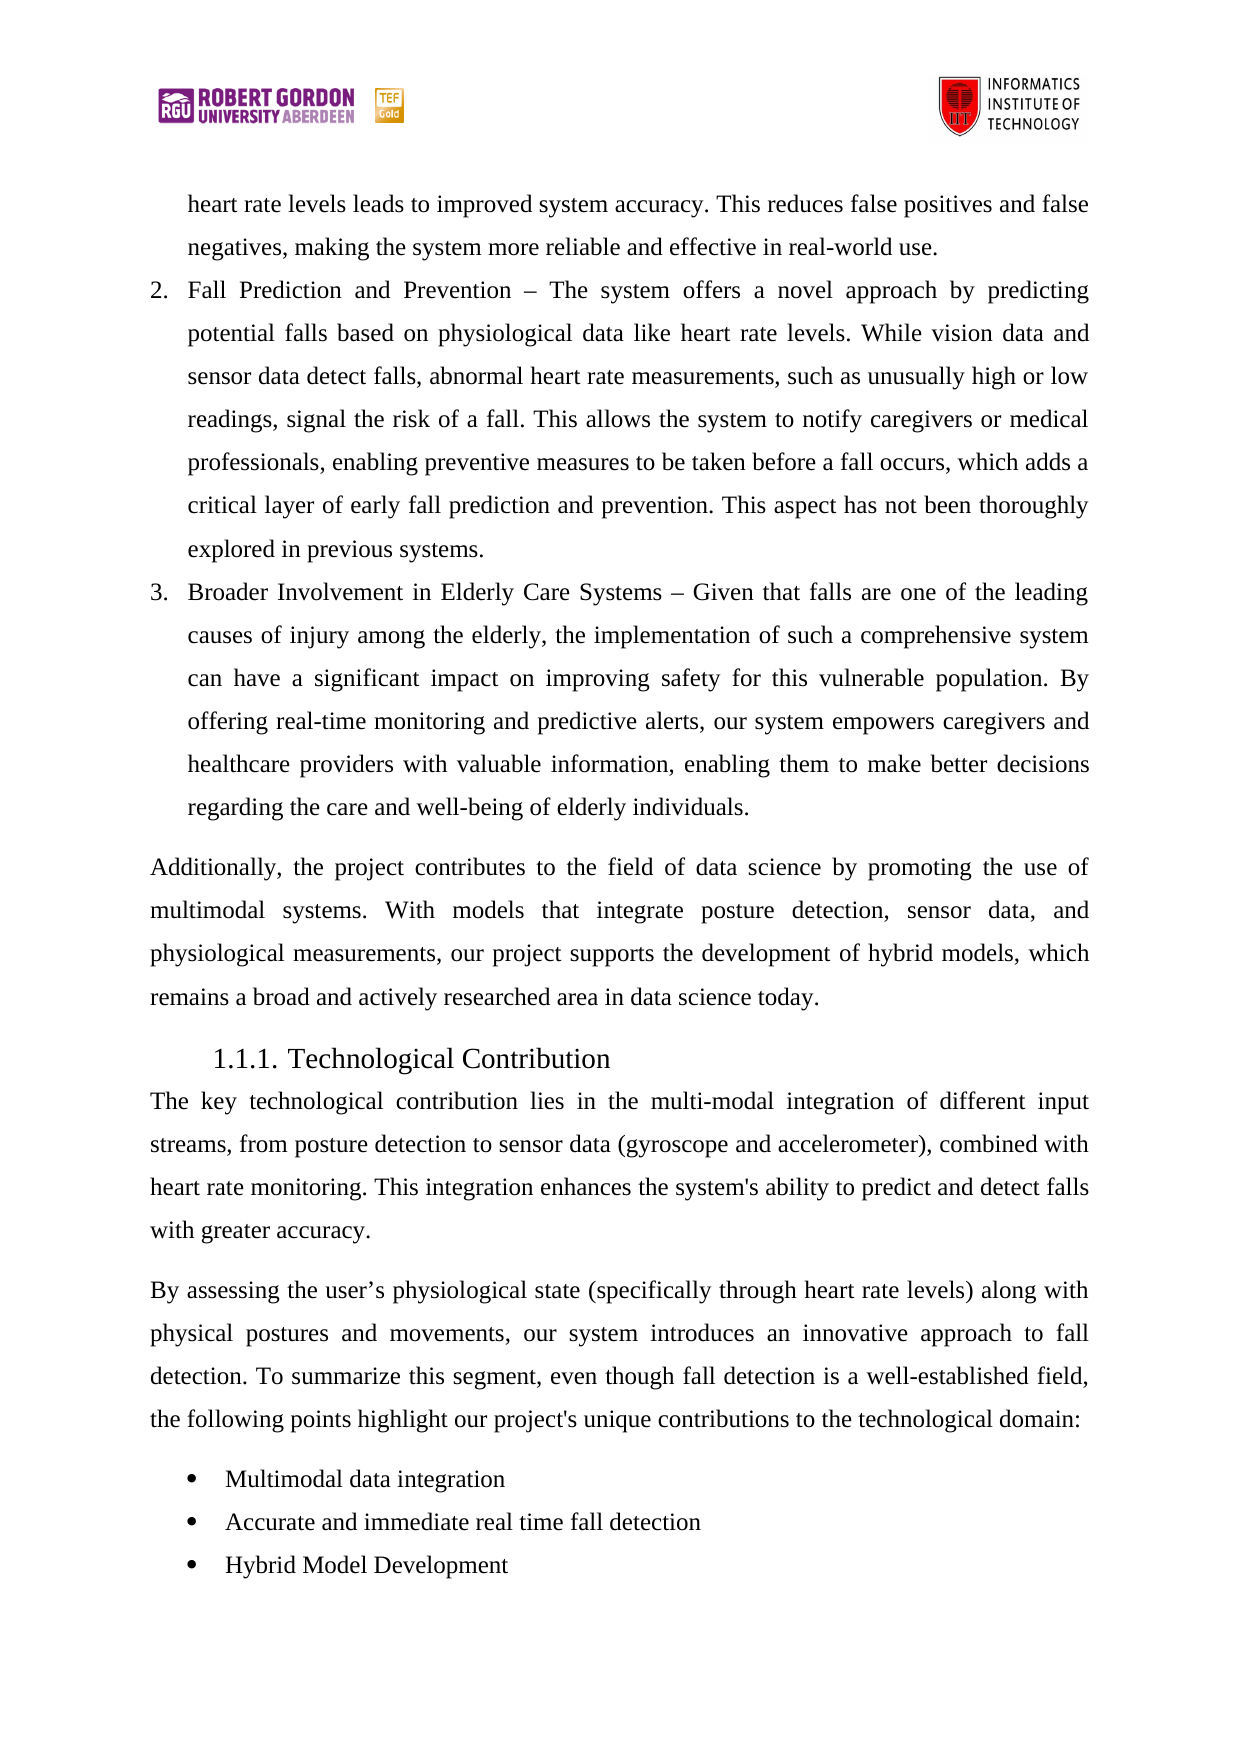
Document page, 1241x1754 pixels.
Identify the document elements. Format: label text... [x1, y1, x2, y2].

text Additionally, the project contributes to the field of data science by promoting the use of multimodal systems. With models that integrate posture detection, sensor data, and physiological measurements, our project supports the development of hybrid models, which remains a broad and actively researched area in data science today. [150, 852, 1090, 1010]
picture [927, 75, 1091, 143]
list Broader Involvement in Elderly Care Systems – Given that falls are one of the leading causes of injury among the elderly, the implementation of such a comprehensive system can have a significant impact on improving safety for this vulnerable population. By offering real-time monitoring and predictive alerts, our system empowers caregivers and healthcare providers with valuable information, enabling them to make better decisions regarding the care and well-being of elderly individuals. [150, 577, 1090, 821]
subtitle Technological Contribution [212, 1041, 1090, 1075]
list Multimodal data integration [187, 1464, 1090, 1493]
list Accurate and immediate real time fall detection [187, 1507, 1090, 1536]
list Hybrid Model Development [187, 1551, 1090, 1579]
picture [150, 82, 413, 129]
text The key technological contribution lies in the multi-modal integration of different input streams, from posture detection to sensor data (gyroscope and accelerometer), combined with heart rate monitoring. This integration enhances the system's ability to predict and detect falls with greater accuracy. [150, 1086, 1090, 1244]
list Fall Prediction and Prevention – The system offers a novel approach by predicting potential falls based on physiological data like heart rate levels. While vision data and sensor data detect falls, abnormal heart rate measurements, such as unusually high or low readings, signal the risk of a fall. This allows the system to notify caregivers or medical professionals, enabling preventive measures to be taken before a fall occurs, which adds a critical layer of early fall prediction and prevention. This aspect has not been thoroughly explored in previous systems. [150, 275, 1090, 562]
text By assessing the user’s physiological state (specifically through heart rate levels) along with physical postures and movements, our system introduces an innovative approach to fall detection. To summarize this segment, even though fall detection is a well-established field, the following points highlight our project's unique contributions to the technological domain: [150, 1275, 1090, 1433]
